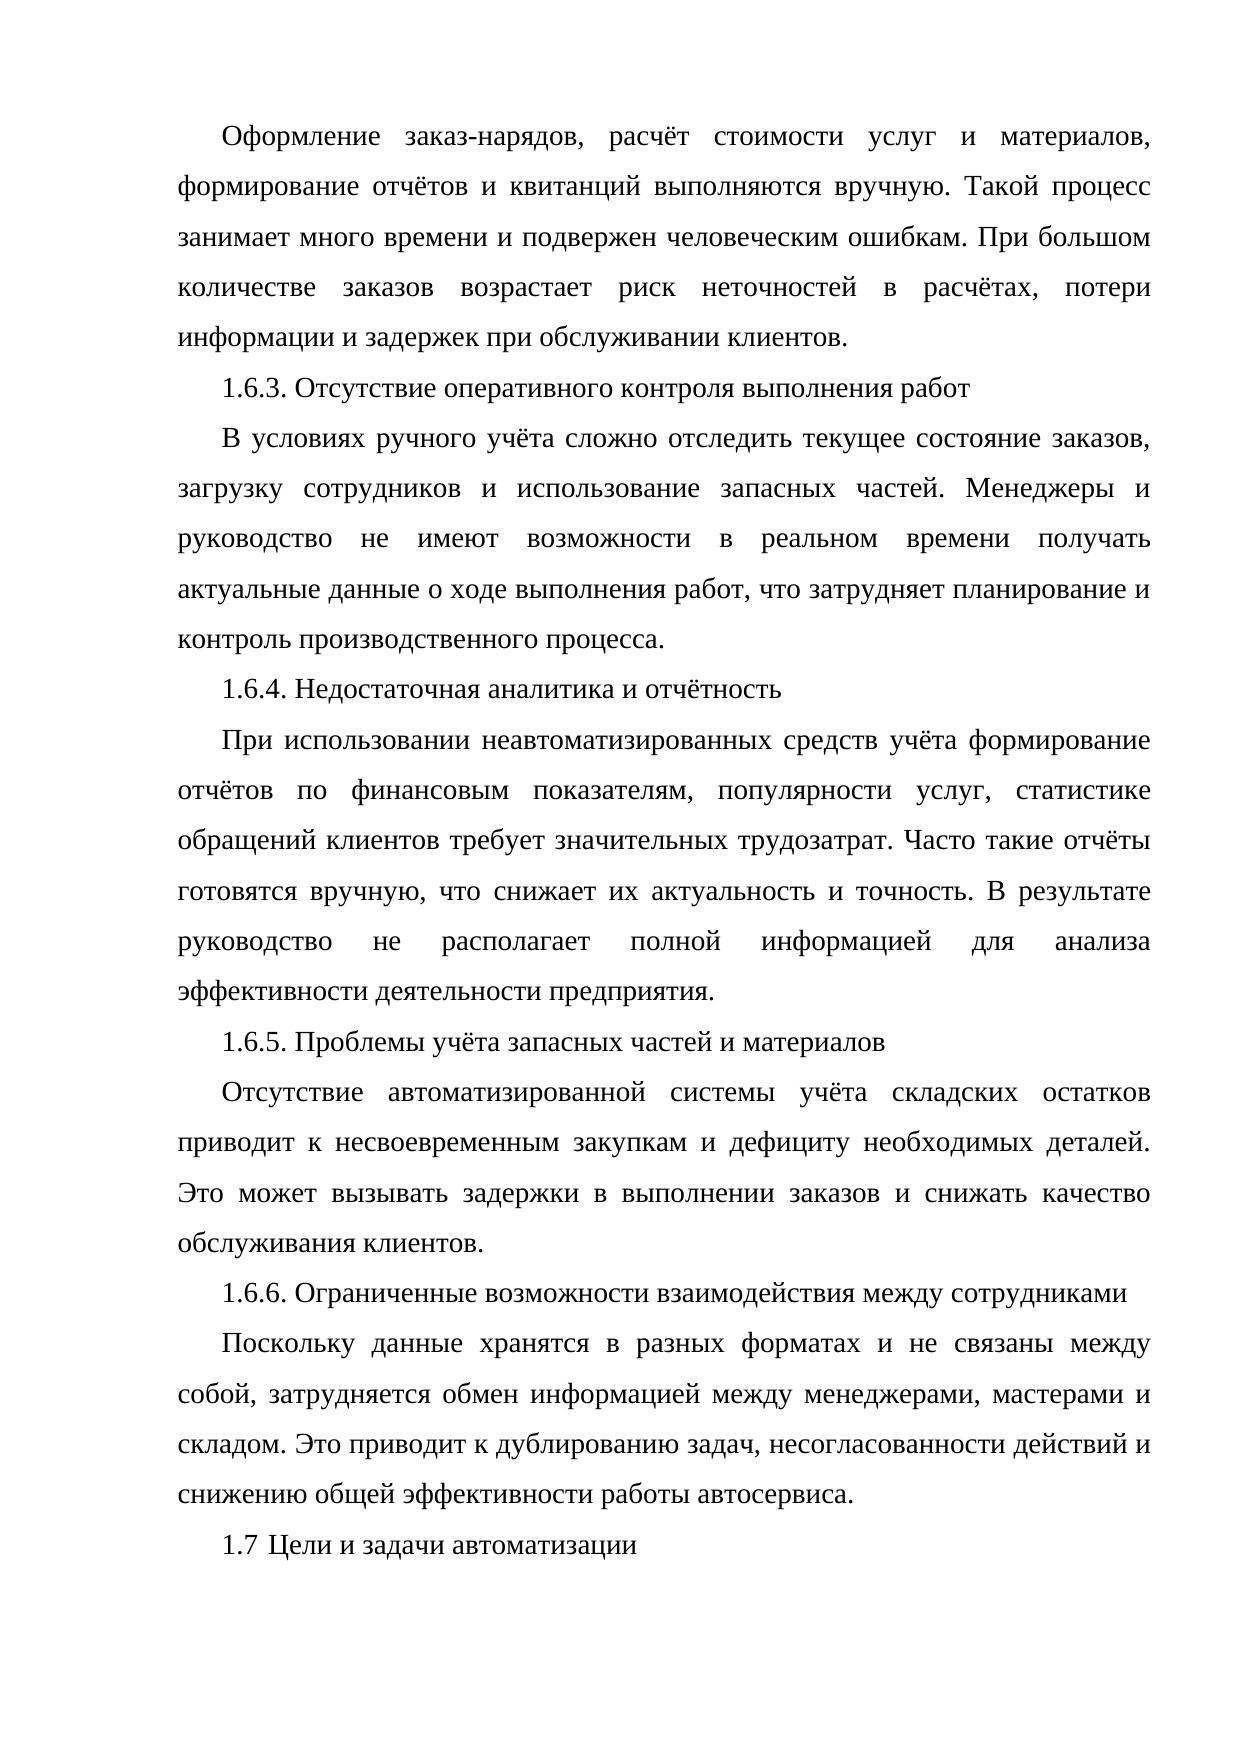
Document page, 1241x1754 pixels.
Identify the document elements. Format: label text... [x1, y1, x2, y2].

text 1.6.5. Проблемы учёта запасных частей и материалов [177, 1024, 1152, 1057]
text В условиях ручного учёта сложно отследить текущее состояние заказов, загрузку сотрудников и использование запасных частей. Менеджеры и руководство не имеют возможности в реальном времени получать актуальные данные о ходе выполнения работ, что затрудняет планирование и контроль производственного процесса. [177, 420, 1152, 655]
text Отсутствие автоматизированной системы учёта складских остатков приводит к несвоевременным закупкам и дефициту необходимых деталей. Это может вызывать задержки в выполнении заказов и снижать качество обслуживания клиентов. [177, 1074, 1152, 1258]
text Поскольку данные хранятся в разных форматах и не связаны между собой, затрудняется обмен информацией между менеджерами, мастерами и складом. Это приводит к дублированию задач, несогласованности действий и снижению общей эффективности работы автосервиса. [177, 1326, 1152, 1510]
list Цели и задачи автоматизации [221, 1527, 1152, 1560]
text 1.6.6. Ограниченные возможности взаимодействия между сотрудниками [177, 1275, 1152, 1309]
text Оформление заказ-нарядов, расчёт стоимости услуг и материалов, формирование отчётов и квитанций выполняются вручную. Такой процесс занимает много времени и подвержен человеческим ошибкам. При большом количестве заказов возрастает риск неточностей в расчётах, потери информации и задержек при обслуживании клиентов. [177, 118, 1152, 353]
text 1.6.4. Недостаточная аналитика и отчётность [177, 672, 1152, 705]
text При использовании неавтоматизированных средств учёта формирование отчётов по финансовым показателям, популярности услуг, статистике обращений клиентов требует значительных трудозатрат. Часто такие отчёты готовятся вручную, что снижает их актуальность и точность. В результате руководство не располагает полной информацией для анализа эффективности деятельности предприятия. [177, 722, 1152, 1007]
text 1.6.3. Отсутствие оперативного контроля выполнения работ [177, 370, 1152, 403]
